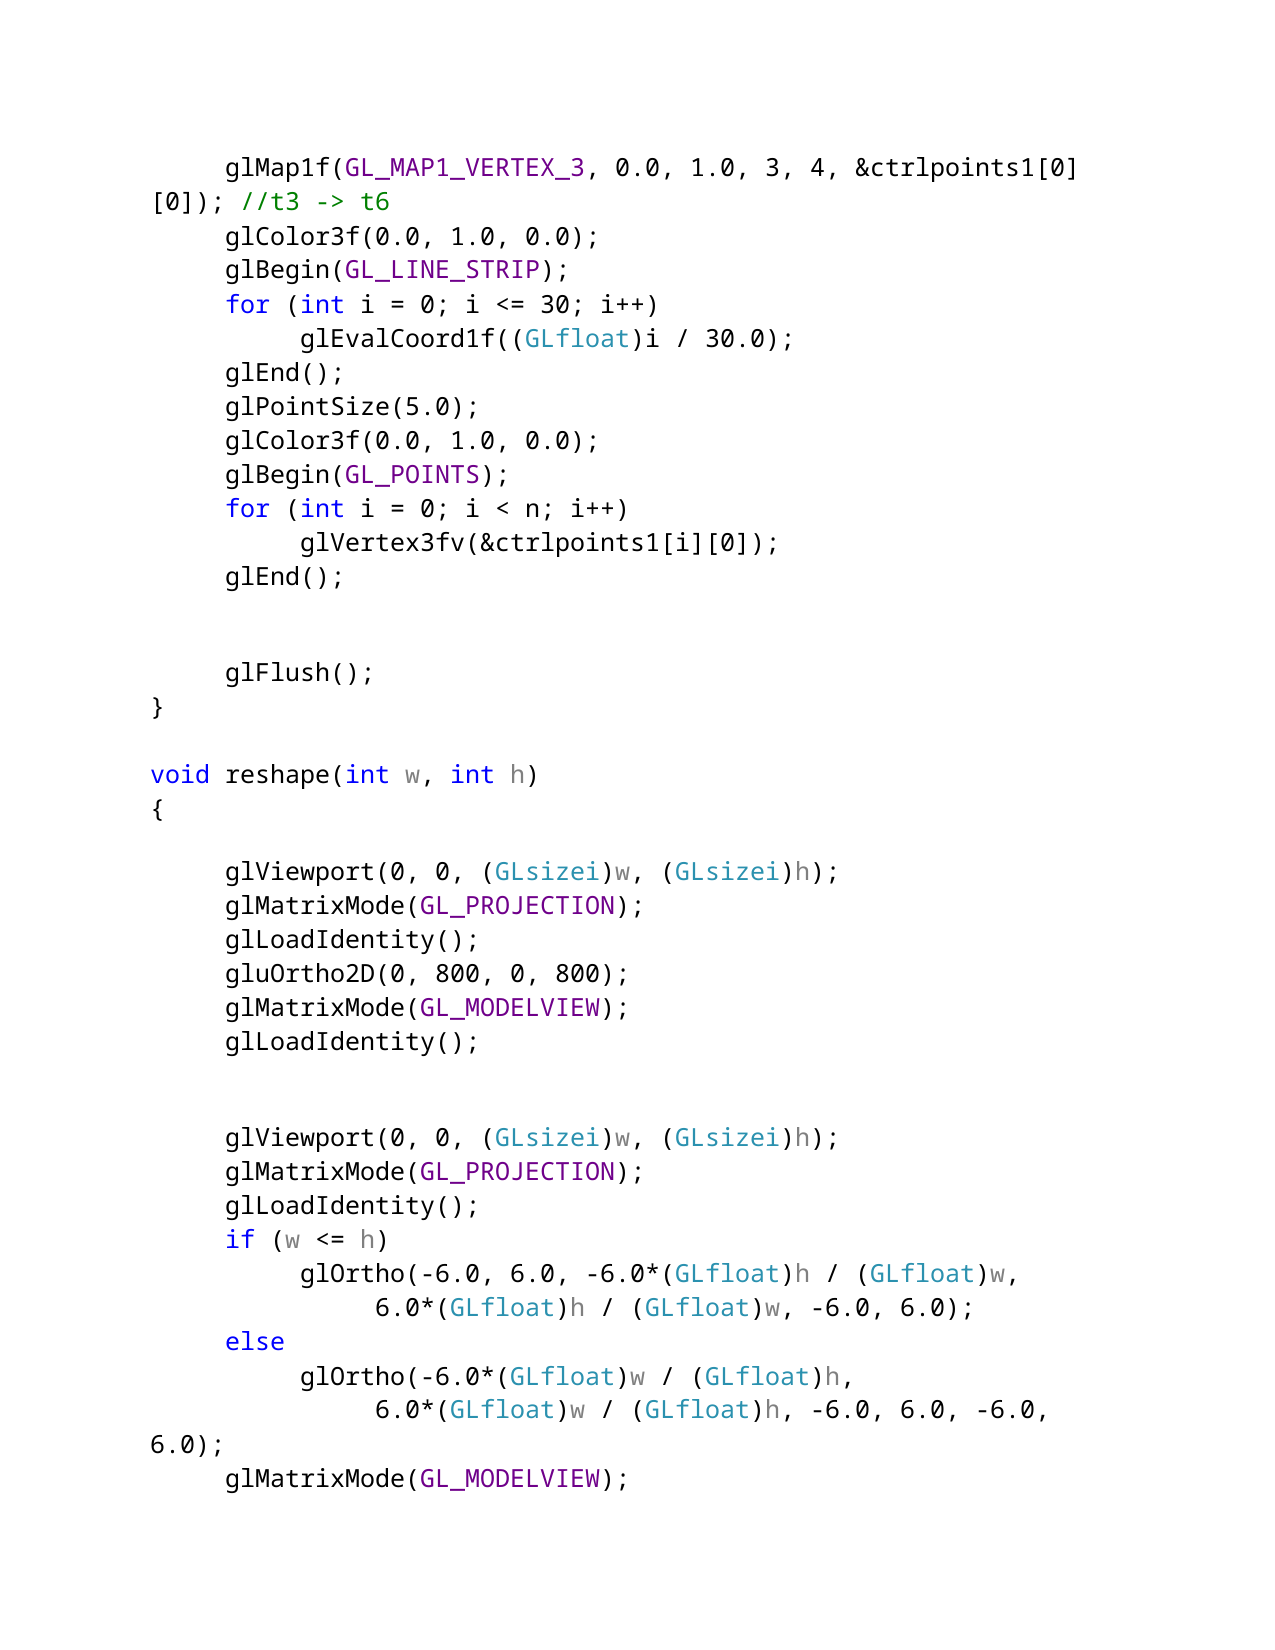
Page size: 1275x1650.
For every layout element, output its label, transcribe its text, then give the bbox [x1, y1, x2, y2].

text glViewport(0, 0, (GLsizei)w, (GLsizei)h); [150, 1120, 1125, 1154]
text glOrtho(-6.0, 6.0, -6.0*(GLfloat)h / (GLfloat)w, [150, 1256, 1125, 1290]
text 6.0*(GLfloat)h / (GLfloat)w, -6.0, 6.0); [150, 1290, 1125, 1324]
text glEnd(); [150, 354, 1125, 388]
text glMap1f(GL_MAP1_VERTEX_3, 0.0, 1.0, 3, 4, &ctrlpoints1[0][0]); //t3 -> t6 [150, 150, 1125, 218]
text glBegin(GL_LINE_STRIP); [150, 252, 1125, 286]
text glVertex3fv(&ctrlpoints1[i][0]); [150, 525, 1125, 559]
text 6.0*(GLfloat)w / (GLfloat)h, -6.0, 6.0, -6.0, 6.0); [150, 1392, 1125, 1460]
text for (int i = 0; i < n; i++) [150, 491, 1125, 525]
text glMatrixMode(GL_PROJECTION); [150, 1154, 1125, 1188]
text glMatrixMode(GL_PROJECTION); [150, 887, 1125, 921]
text void reshape(int w, int h) [150, 757, 1125, 791]
text gluOrtho2D(0, 800, 0, 800); [150, 955, 1125, 989]
text glLoadIdentity(); [150, 1188, 1125, 1222]
text glLoadIdentity(); [150, 1023, 1125, 1058]
text glBegin(GL_POINTS); [150, 457, 1125, 491]
text glColor3f(0.0, 1.0, 0.0); [150, 422, 1125, 457]
text glEvalCoord1f((GLfloat)i / 30.0); [150, 320, 1125, 354]
text glViewport(0, 0, (GLsizei)w, (GLsizei)h); [150, 853, 1125, 887]
text } [150, 689, 1125, 723]
text glMatrixMode(GL_MODELVIEW); [150, 989, 1125, 1023]
text glColor3f(0.0, 1.0, 0.0); [150, 218, 1125, 252]
text for (int i = 0; i <= 30; i++) [150, 286, 1125, 320]
text if (w <= h) [150, 1222, 1125, 1256]
text else [150, 1324, 1125, 1358]
text glEnd(); [150, 559, 1125, 593]
text { [150, 791, 1125, 825]
text glLoadIdentity(); [150, 921, 1125, 955]
text glPointSize(5.0); [150, 388, 1125, 422]
text glOrtho(-6.0*(GLfloat)w / (GLfloat)h, [150, 1358, 1125, 1392]
text glFlush(); [150, 655, 1125, 689]
text glMatrixMode(GL_MODELVIEW); [150, 1460, 1125, 1494]
